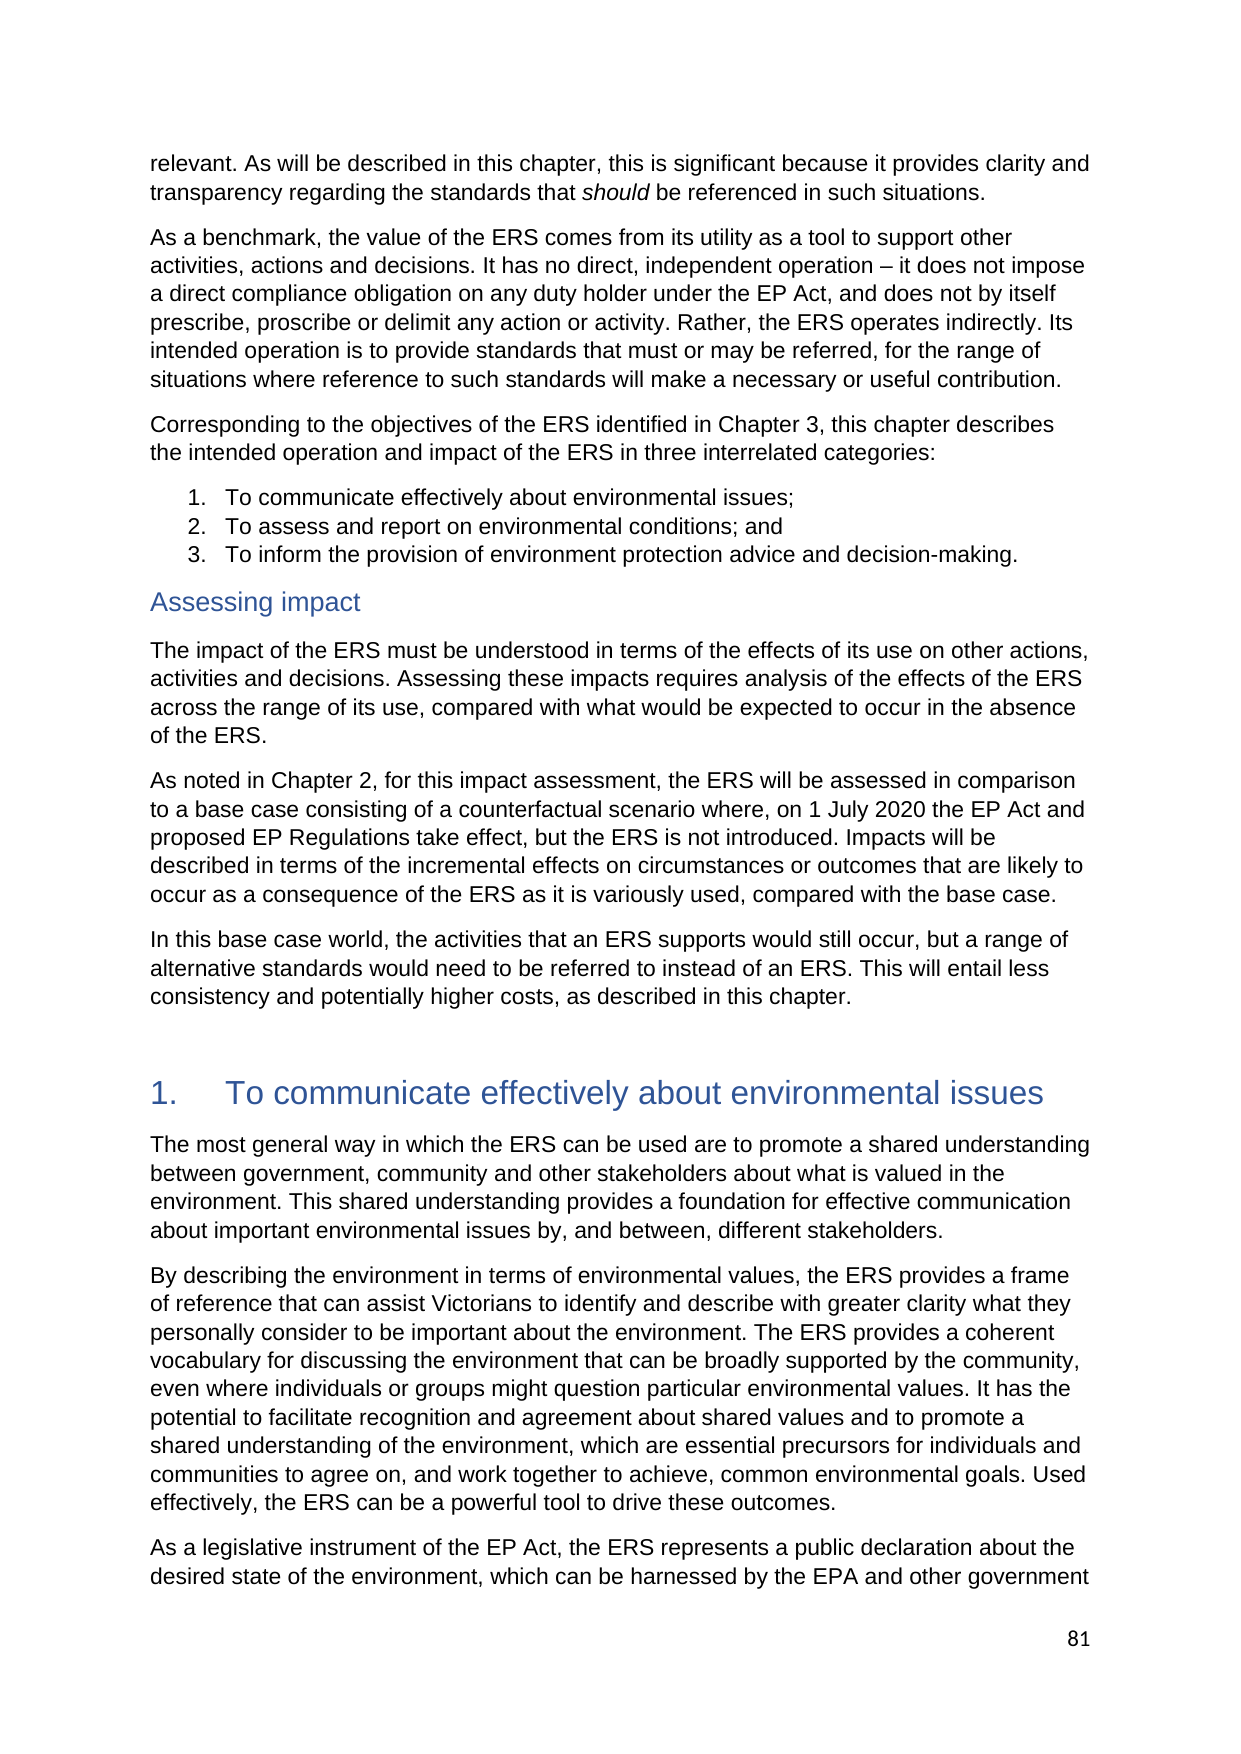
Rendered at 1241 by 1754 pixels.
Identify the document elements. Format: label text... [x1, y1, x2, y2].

text The most general way in which the ERS can be used are to promote a shared understanding between government, community and other stakeholders about what is valued in the environment. This shared understanding provides a foundation for effective communication about important environmental issues by, and between, different stakeholders. [150, 1131, 1090, 1243]
list To inform the provision of environment protection advice and decision-making. [187, 541, 1090, 568]
text As a benchmark, the value of the ERS comes from its utility as a tool to support other activities, actions and decisions. It has no direct, independent operation – it does not impose a direct compliance obligation on any duty holder under the EP Act, and does not by itself prescribe, proscribe or delimit any action or activity. Rather, the ERS operates indirectly. Its intended operation is to provide standards that must or may be referred, for the range of situations where reference to such standards will make a necessary or useful contribution. [150, 223, 1090, 392]
text The impact of the ERS must be understood in terms of the effects of its use on other actions, activities and decisions. Assessing these impacts requires analysis of the effects of the ERS across the range of its use, compared with what would be expected to occur in the absence of the ERS. [150, 637, 1090, 748]
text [150, 1534, 1090, 1589]
text As noted in Chapter 2, for this impact assessment, the ERS will be assessed in comparison to a base case consisting of a counterfactual scenario where, on 1 July 2020 the EP Act and proposed EP Regulations take effect, but the ERS is not introduced. Impacts will be described in terms of the incremental effects on circumstances or outcomes that are likely to occur as a consequence of the ERS as it is variously used, compared with the base case. [150, 767, 1090, 907]
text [150, 150, 1090, 205]
list To communicate effectively about environmental issues; [187, 484, 1090, 511]
text In this base case world, the activities that an ERS supports would still occur, but a range of alternative standards would need to be referred to instead of an ERS. This will entail less consistency and potentially higher costs, as described in this chapter. [150, 926, 1090, 1009]
list To assess and report on environmental conditions; and [187, 513, 1090, 539]
subtitle To communicate effectively about environmental issues [150, 1073, 1090, 1112]
subtitle Assessing impact [150, 586, 1090, 618]
text Corresponding to the objectives of the ERS identified in Chapter 3, this chapter describes the intended operation and impact of the ERS in three interrelated categories: [150, 411, 1090, 466]
text By describing the environment in terms of environmental values, the ERS provides a frame of reference that can assist Victorians to identify and describe with greater clarity what they personally consider to be important about the environment. The ERS provides a coherent vocabulary for discussing the environment that can be broadly supported by the community, even where individuals or groups might question particular environmental values. It has the potential to facilitate recognition and agreement about shared values and to promote a shared understanding of the environment, which are essential precursors for individuals and communities to agree on, and work together to achieve, common environmental goals. Used effectively, the ERS can be a powerful tool to drive these outcomes. [150, 1262, 1090, 1516]
